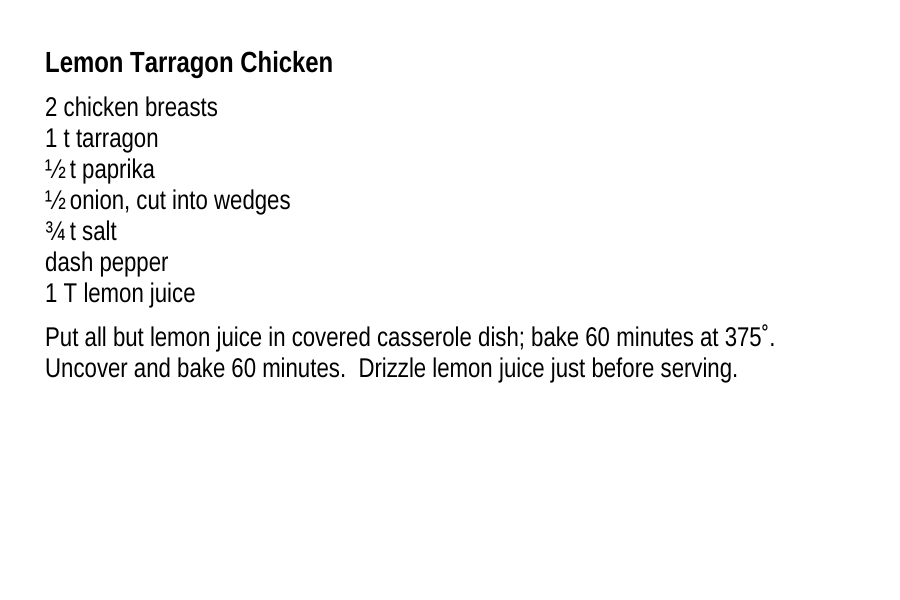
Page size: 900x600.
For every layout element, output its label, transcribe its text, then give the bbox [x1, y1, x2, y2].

subtitle Lemon Tarragon Chicken [45, 45, 855, 78]
text ½ t paprika [45, 153, 855, 184]
text 1 t tarragon [45, 122, 855, 153]
text ½ onion, cut into wedges [45, 184, 855, 215]
text 2 chicken breasts [45, 91, 855, 122]
text 1 T lemon juice [45, 277, 855, 308]
text dash pepper [45, 246, 855, 277]
text ¾ t salt [45, 215, 855, 246]
text Put all but lemon juice in covered casserole dish; bake 60 minutes at 375˚. Uncover and bake 60 minutes. Drizzle lemon juice just before serving. [45, 321, 855, 383]
